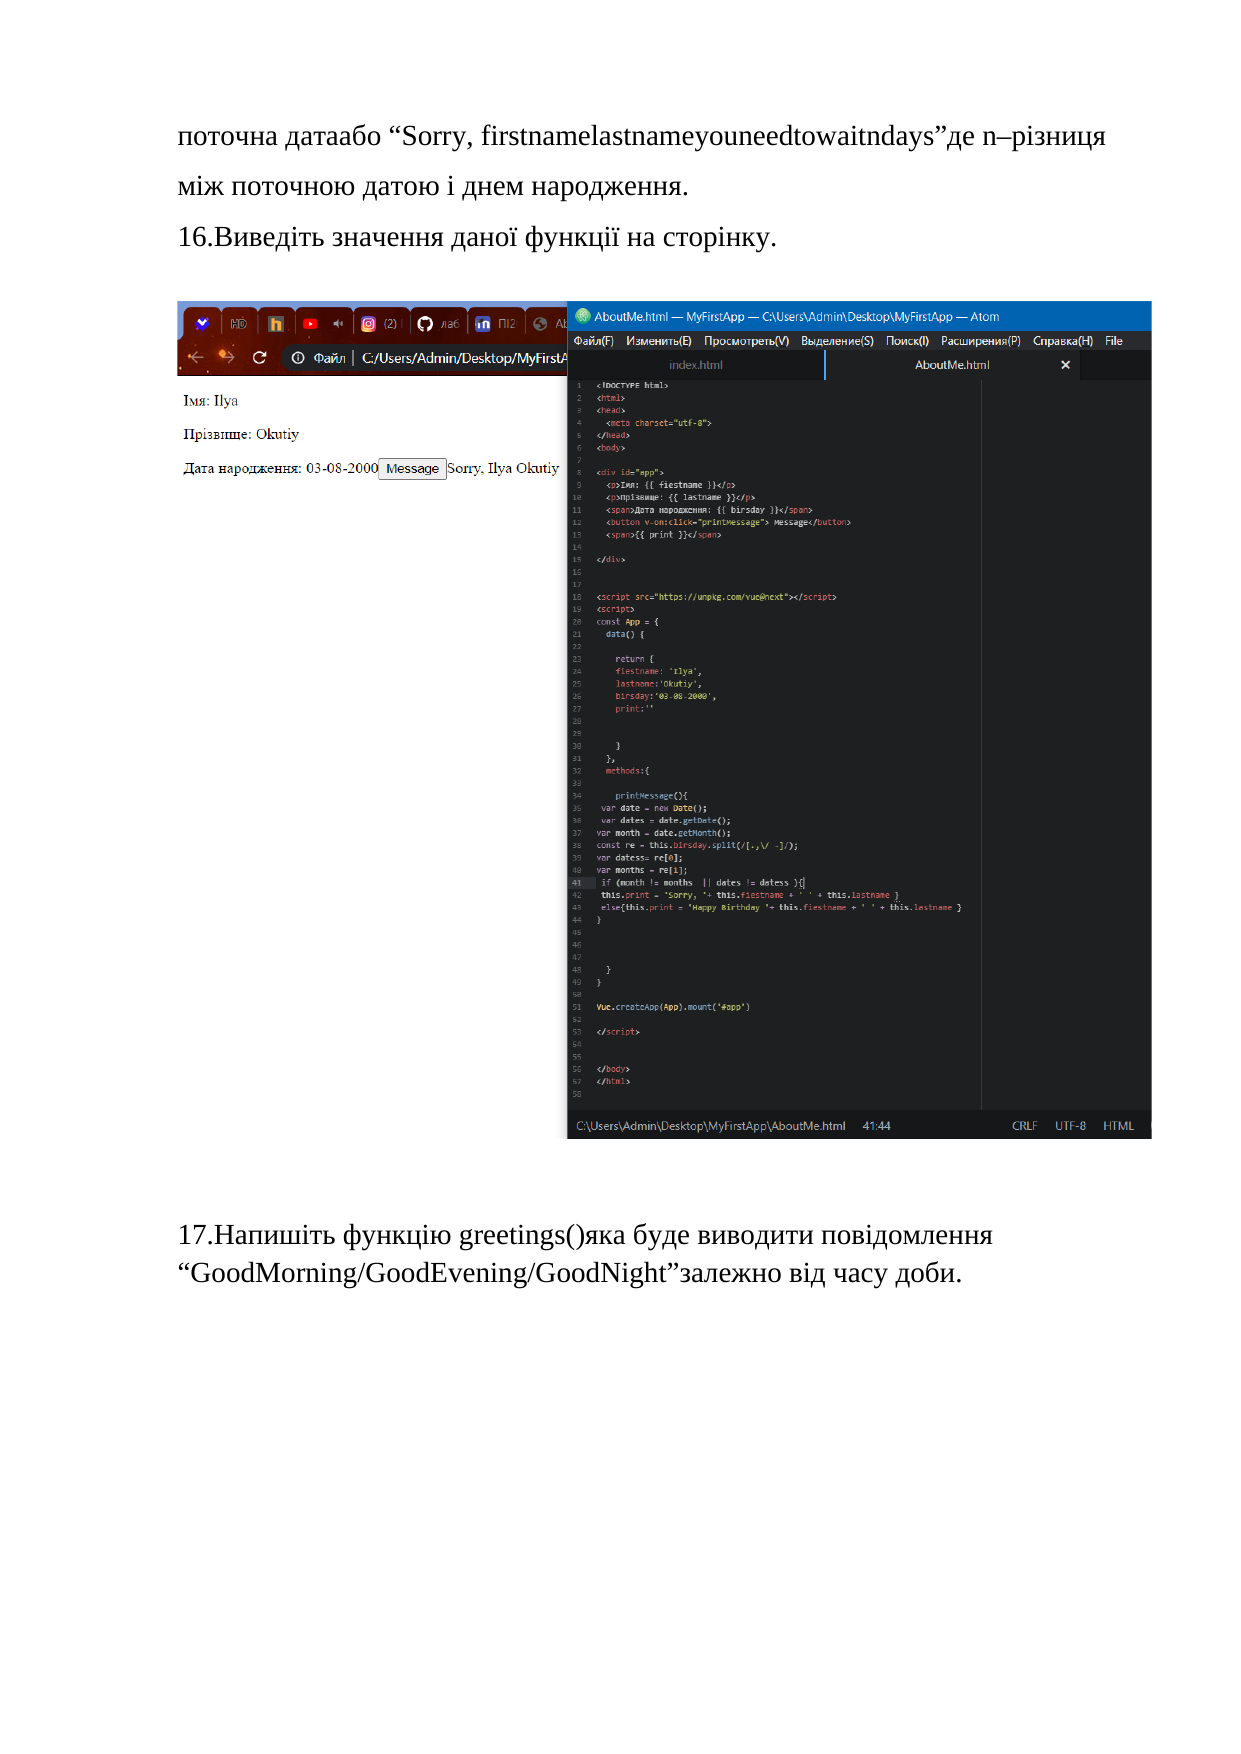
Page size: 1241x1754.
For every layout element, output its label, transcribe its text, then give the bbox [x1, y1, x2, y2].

text 17.Напишіть функцію greetings()яка буде виводити повідомлення “GoodMorning/GoodEvening/GoodNight”залежно від часу доби. [177, 1217, 1152, 1289]
picture [177, 301, 1152, 1139]
text 16.Виведіть значення даної функції на сторінку. [177, 219, 1152, 252]
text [177, 118, 1152, 202]
